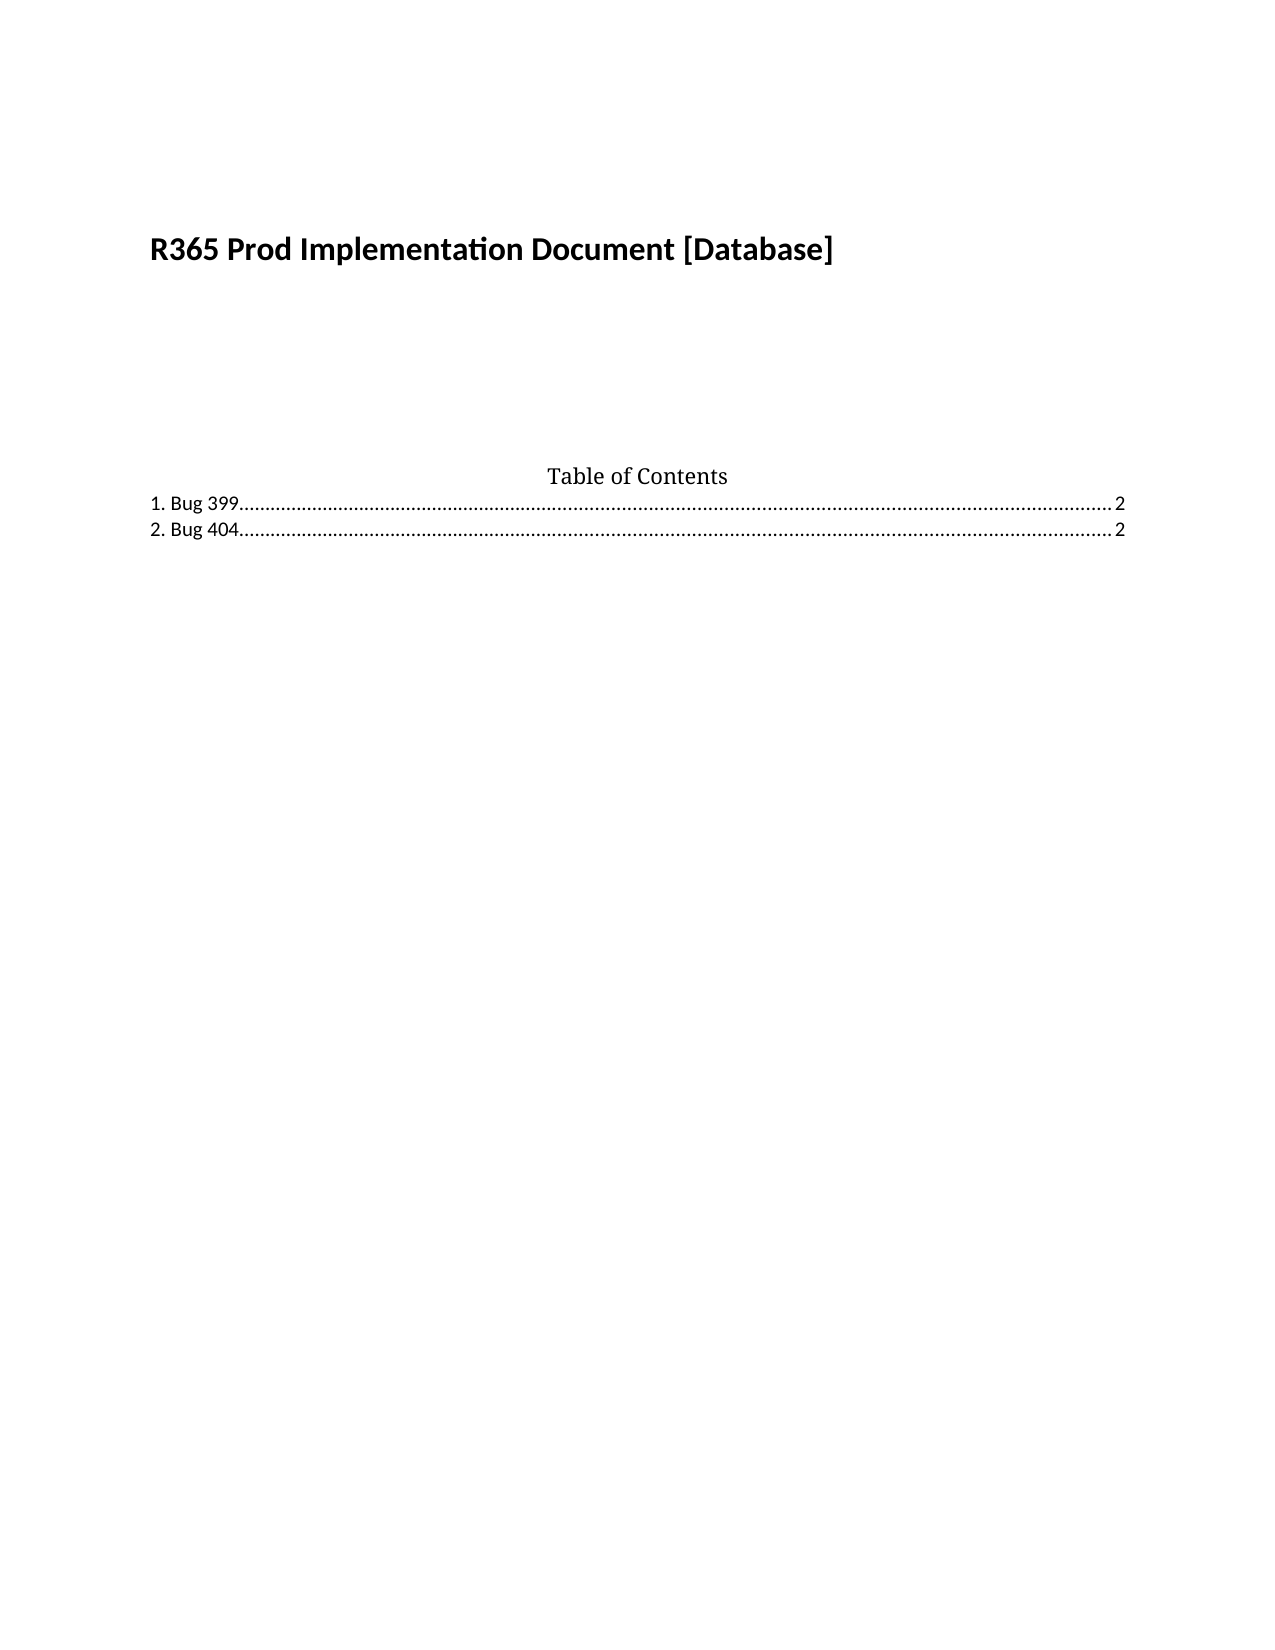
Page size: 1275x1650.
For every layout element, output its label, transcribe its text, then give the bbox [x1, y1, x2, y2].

text R365 Prod Implementation Document [Database] [150, 228, 1125, 268]
